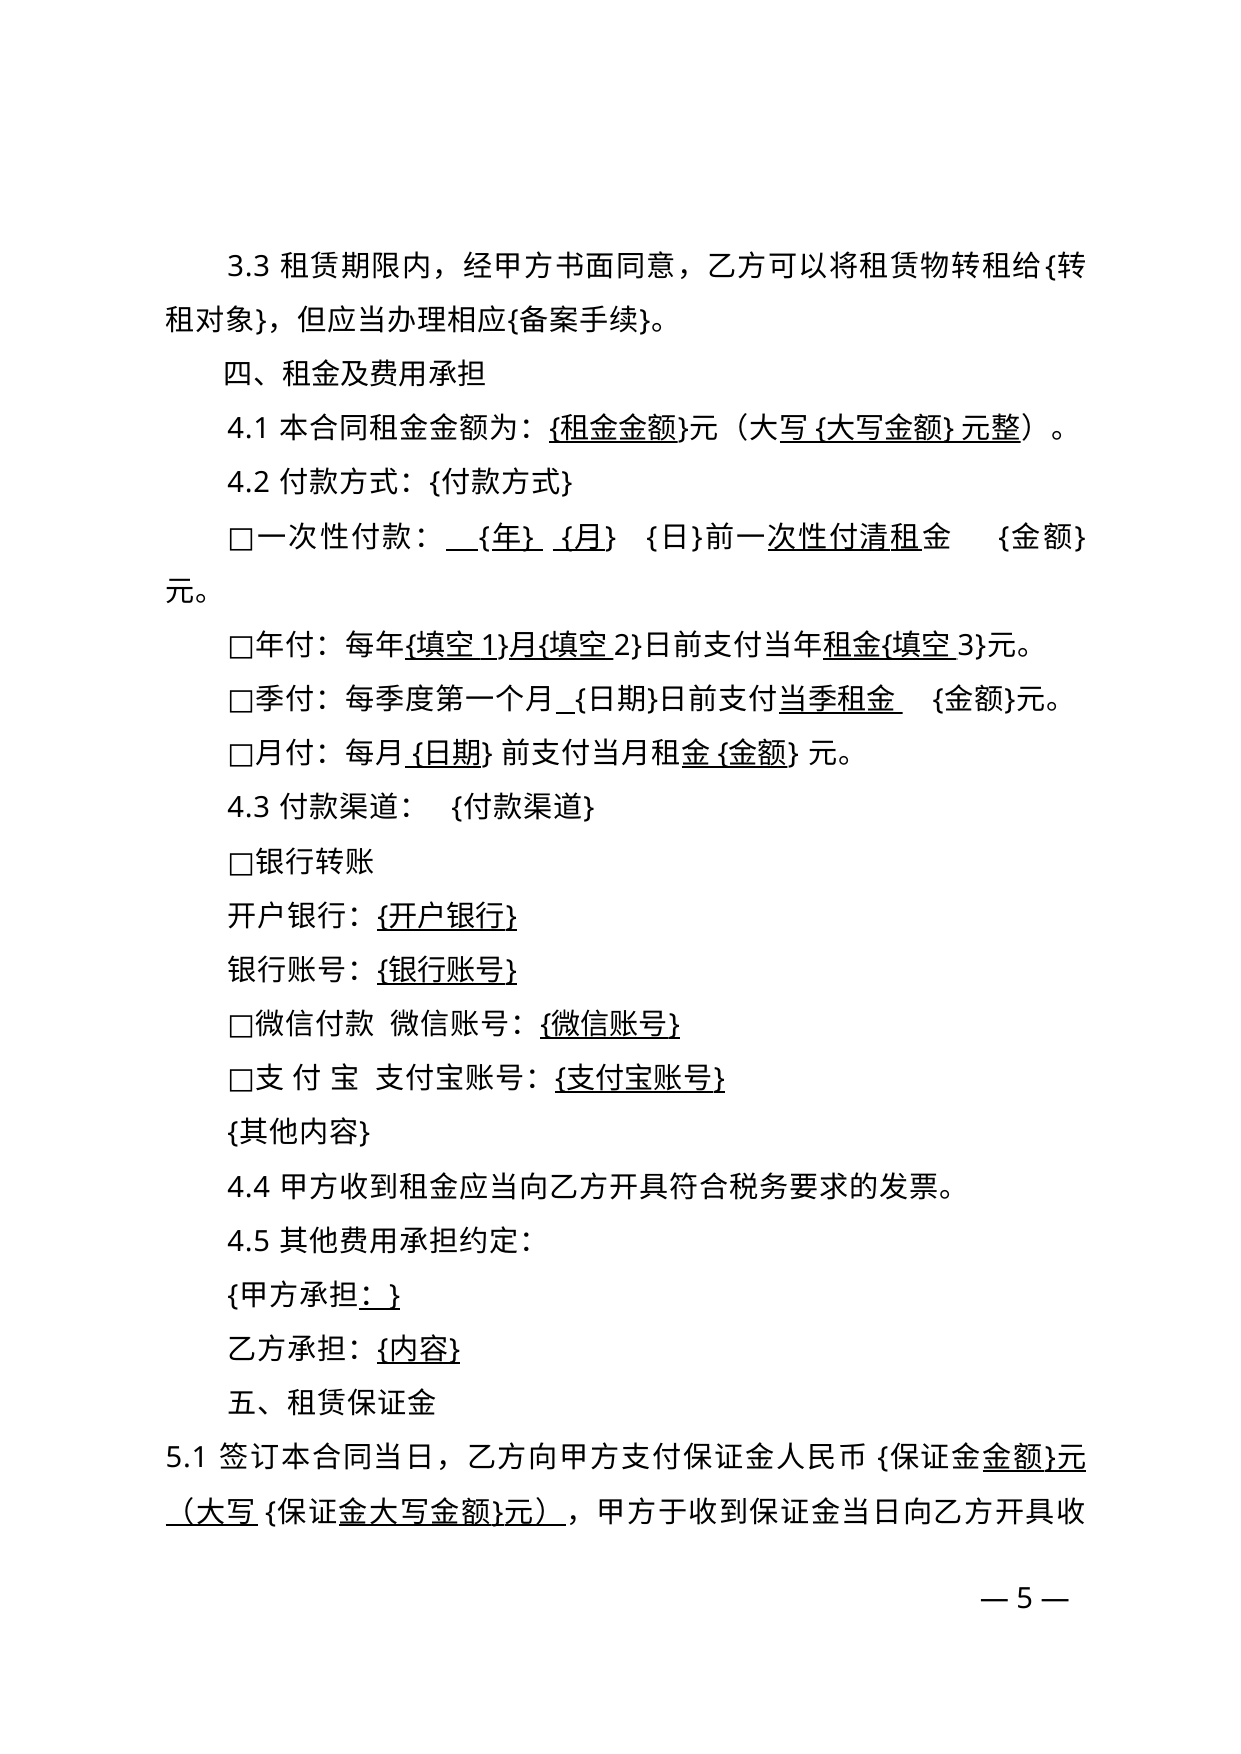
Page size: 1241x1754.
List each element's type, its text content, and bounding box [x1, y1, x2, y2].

text 4.1 本合同租金金额为：{租金金额}元（大写 {大写金额} 元整）。 [165, 395, 1087, 449]
text □季付：每季度第一个月 {日期}日前支付当季租金 {金额}元。 [165, 666, 1087, 720]
text 3.3 租赁期限内，经甲方书面同意，乙方可以将租赁物转租给{转租对象}，但应当办理相应{备案手续}。 [165, 233, 1087, 341]
text □月付：每月 {日期} 前支付当月租金 {金额} 元。 [165, 720, 1087, 774]
text 4.5 其他费用承担约定： [165, 1208, 1087, 1262]
text 银行账号：{银行账号} [165, 937, 1087, 991]
text □支 付 宝 支付宝账号：{支付宝账号} [165, 1045, 1087, 1099]
text 4.4 甲方收到租金应当向乙方开具符合税务要求的发票。 [165, 1154, 1087, 1208]
text 4.2 付款方式：{付款方式} [165, 449, 1087, 504]
text 4.3 付款渠道： {付款渠道} [165, 774, 1087, 829]
text □银行转账 [165, 829, 1087, 883]
text 四、租金及费用承担 [165, 341, 1087, 395]
text 五、租赁保证金 [165, 1370, 1087, 1424]
text 乙方承担：{内容} [165, 1316, 1087, 1370]
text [165, 1424, 1087, 1533]
text □一次性付款： {年} {月} {日}前一次性付清租金 {金额} 元。 [165, 504, 1087, 612]
text □微信付款 微信账号：{微信账号} [165, 991, 1087, 1045]
text {甲方承担：} [165, 1262, 1087, 1316]
text 开户银行：{开户银行} [165, 883, 1087, 937]
text □年付：每年{填空1}月{填空2}日前支付当年租金{填空3}元。 [165, 612, 1087, 666]
text {其他内容} [165, 1099, 1087, 1154]
